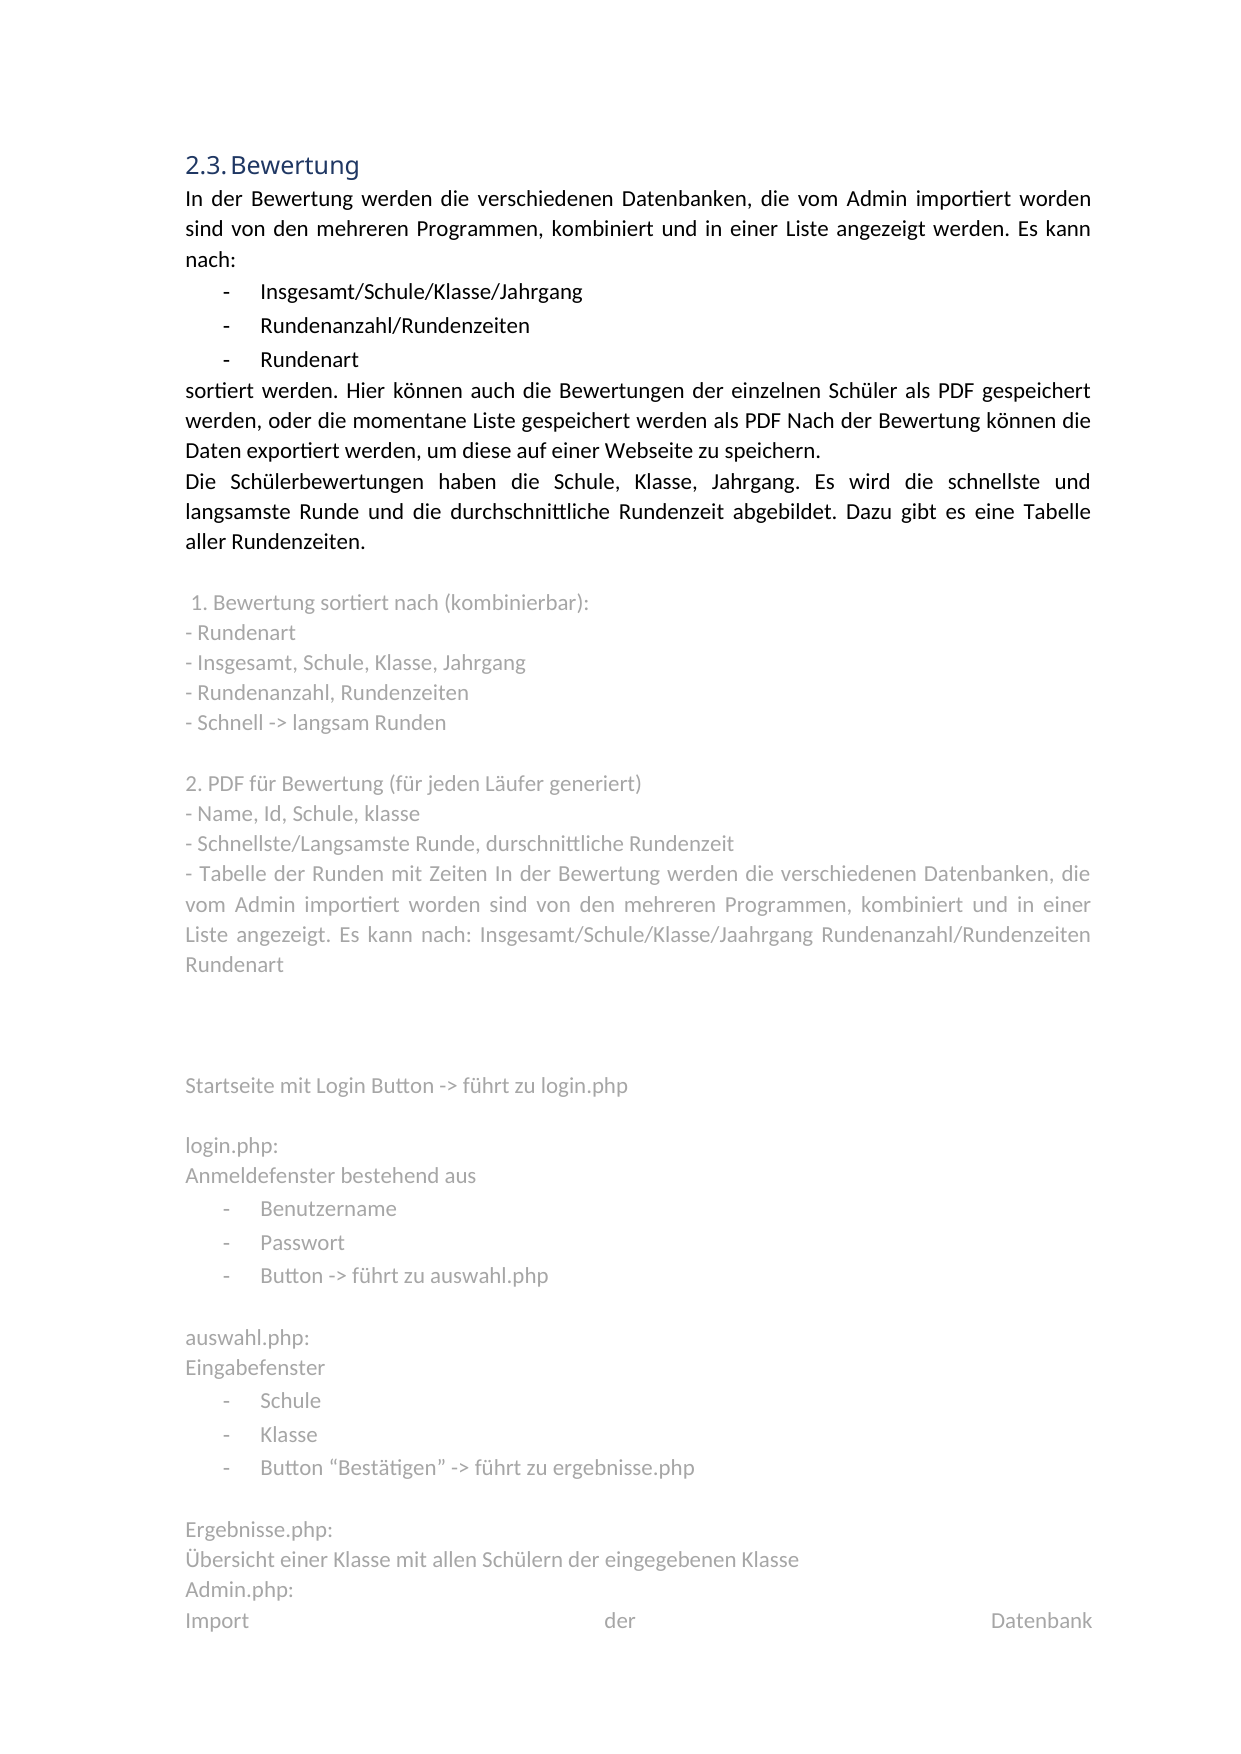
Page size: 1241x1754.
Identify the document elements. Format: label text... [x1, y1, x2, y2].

subtitle Bewertung [185, 148, 1093, 182]
list Klasse [223, 1417, 1093, 1449]
text - Rundenanzahl, Rundenzeiten [185, 678, 1093, 706]
text Startseite mit Login Button -> führt zu login.php [185, 1071, 1093, 1099]
text login.php: [185, 1131, 1093, 1159]
text - Name, Id, Schule, klasse [185, 799, 1093, 827]
list Passwort [223, 1226, 1093, 1257]
text 1. Bewertung sortiert nach (kombinierbar): [185, 588, 1093, 616]
text - Schnellste/Langsamste Runde, durschnittliche Rundenzeit [185, 829, 1093, 857]
list Rundenanzahl/Rundenzeiten [223, 309, 1093, 340]
text Übersicht einer Klasse mit allen Schülern der eingegebenen Klasse [185, 1545, 1093, 1573]
text Eingabefenster [185, 1353, 1093, 1382]
text - Insgesamt, Schule, Klasse, Jahrgang [185, 648, 1093, 676]
text - Rundenart [185, 618, 1093, 646]
text - Tabelle der Runden mit Zeiten In der Bewertung werden die verschiedenen Datenbanken, die vom Admin importiert worden sind von den mehreren Programmen, kombiniert und in einer Liste angezeigt. Es kann nach: Insgesamt/Schule/Klasse/Jaahrgang Rundenanzahl/Rundenzeiten Rundenart [185, 859, 1093, 978]
list Schule [223, 1384, 1093, 1415]
text 2. PDF für Bewertung (für jeden Läufer generiert) [185, 769, 1093, 797]
list Benutzername [223, 1192, 1093, 1223]
list Button “Bestätigen” -> führt zu ergebnisse.php [223, 1451, 1093, 1482]
text - Schnell -> langsam Runden [185, 708, 1093, 737]
text In der Bewertung werden die verschiedenen Datenbanken, die vom Admin importiert worden sind von den mehreren Programmen, kombiniert und in einer Liste angezeigt werden. Es kann nach: [185, 184, 1093, 273]
text Die Schülerbewertungen haben die Schule, Klasse, Jahrgang. Es wird die schnellste und langsamste Runde und die durchschnittliche Rundenzeit abgebildet. Dazu gibt es eine Tabelle aller Rundenzeiten. [185, 467, 1093, 555]
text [185, 1576, 1093, 1634]
text Ergebnisse.php: [185, 1515, 1093, 1543]
text Anmeldefenster bestehend aus [185, 1162, 1093, 1190]
list Insgesamt/Schule/Klasse/Jahrgang [223, 275, 1093, 306]
text sortiert werden. Hier können auch die Bewertungen der einzelnen Schüler als PDF gespeichert werden, oder die momentane Liste gespeichert werden als PDF Nach der Bewertung können die Daten exportiert werden, um diese auf einer Webseite zu speichern. [185, 376, 1093, 465]
list Rundenart [223, 342, 1093, 374]
list Button -> führt zu auswahl.php [223, 1259, 1093, 1291]
text auswahl.php: [185, 1323, 1093, 1351]
